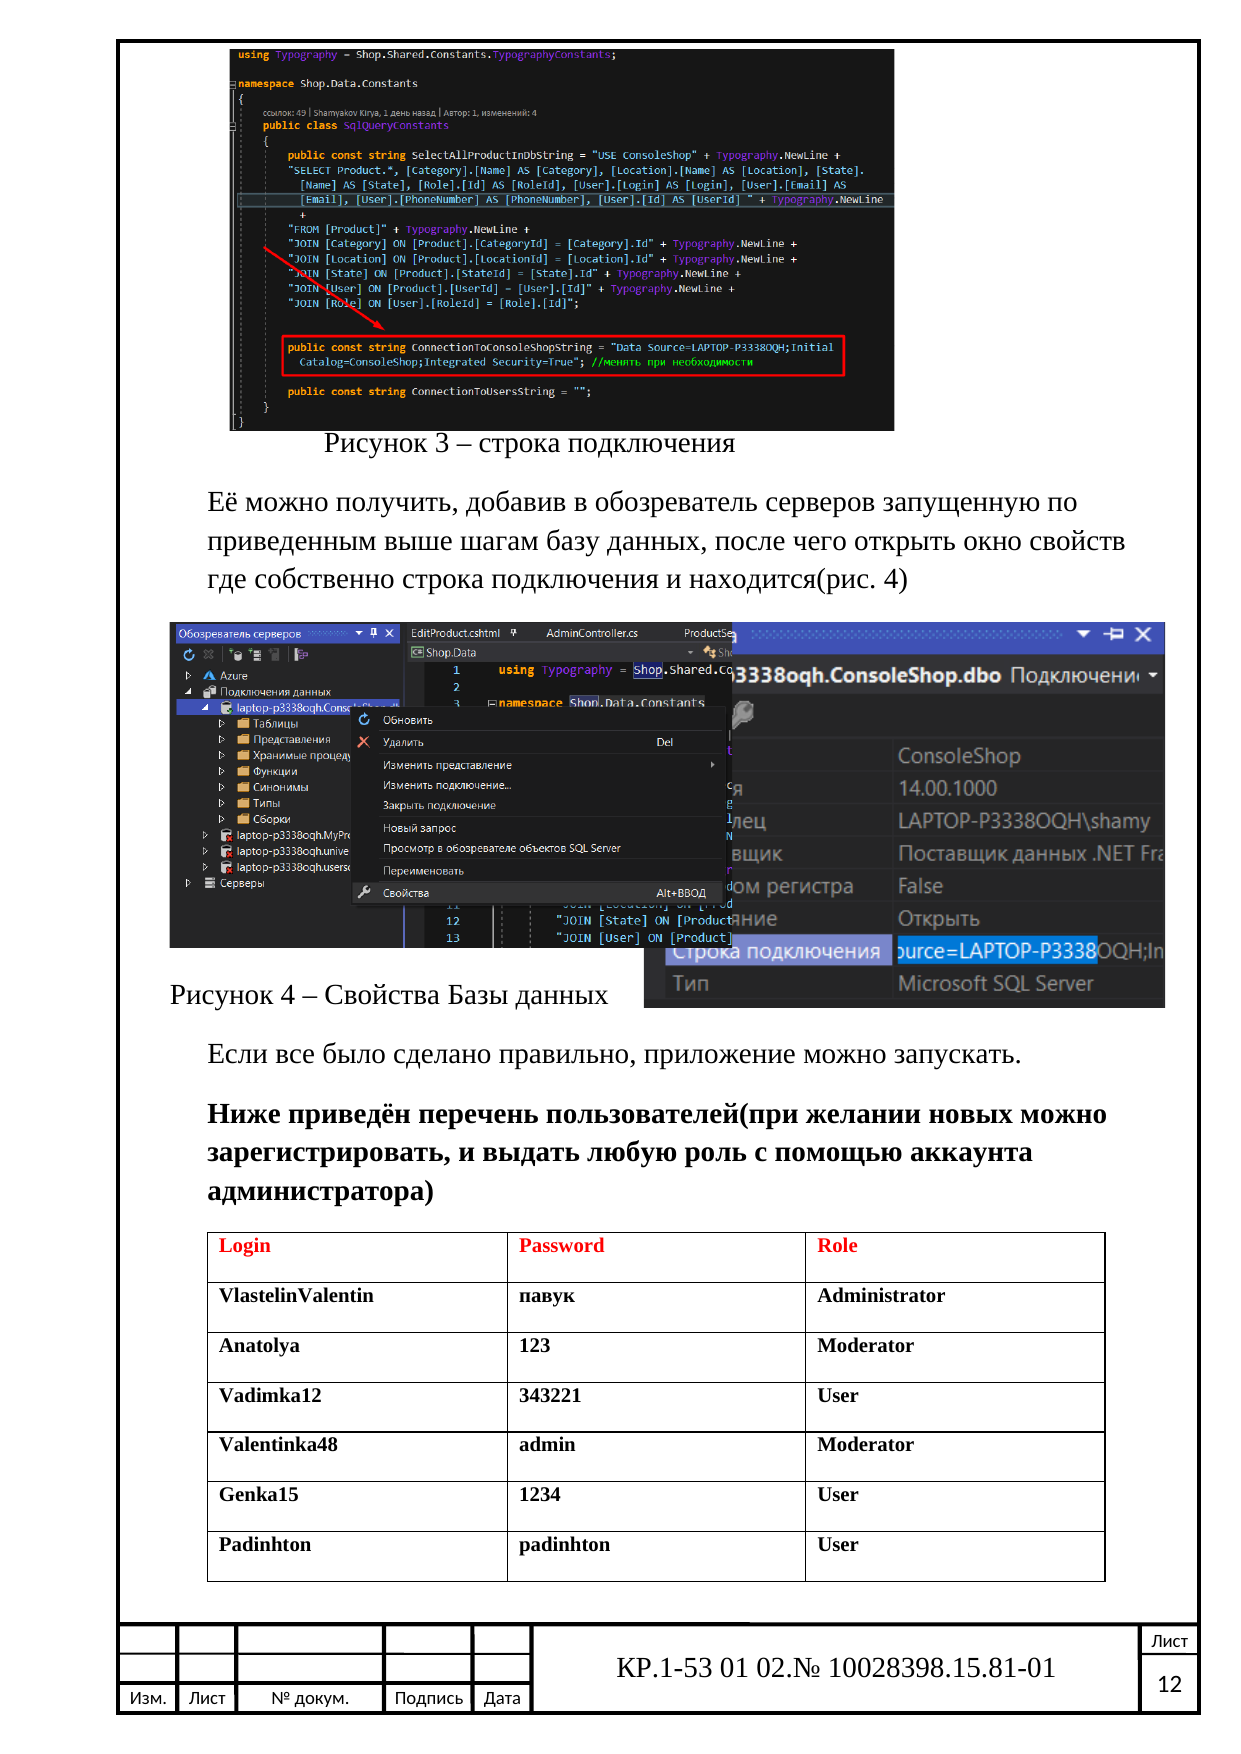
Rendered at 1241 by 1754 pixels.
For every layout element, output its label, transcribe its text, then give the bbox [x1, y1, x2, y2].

table_cell User [806, 1532, 1104, 1581]
table_cell Valentinka48 [208, 1433, 507, 1481]
table_cell Moderator [806, 1433, 1104, 1481]
table_cell 1234 [508, 1482, 805, 1531]
text Ниже приведён перечень пользователей(при желании новых можно зарегистрировать, и выдать любую роль с помощью аккаунта администратора) [207, 1096, 1165, 1206]
table_cell Genka15 [208, 1482, 507, 1531]
text Рисунок 3 – строка подключения [207, 425, 1165, 458]
table_cell User [806, 1482, 1104, 1531]
table_cell павук [508, 1283, 805, 1332]
table_header Role [806, 1233, 1104, 1282]
table_cell admin [508, 1433, 805, 1481]
picture [229, 49, 895, 431]
table_cell Anatolya [208, 1333, 507, 1382]
table_header Password [508, 1233, 805, 1282]
table_cell VlastelinValentin [208, 1283, 507, 1332]
text Рисунок 4 – Свойства Базы данных [169, 977, 1165, 1011]
table_cell Moderator [806, 1333, 1104, 1382]
table_cell Padinhton [208, 1532, 507, 1581]
table_header Login [208, 1233, 507, 1282]
table_cell Administrator [806, 1283, 1104, 1332]
text Если все было сделано правильно, приложение можно запускать. [207, 1036, 1165, 1070]
table_cell 123 [508, 1333, 805, 1382]
picture [169, 622, 1166, 1008]
table_cell User [806, 1383, 1104, 1431]
table_cell Vadimka12 [208, 1383, 507, 1431]
table_cell padinhton [508, 1532, 805, 1581]
table_cell 343221 [508, 1383, 805, 1431]
